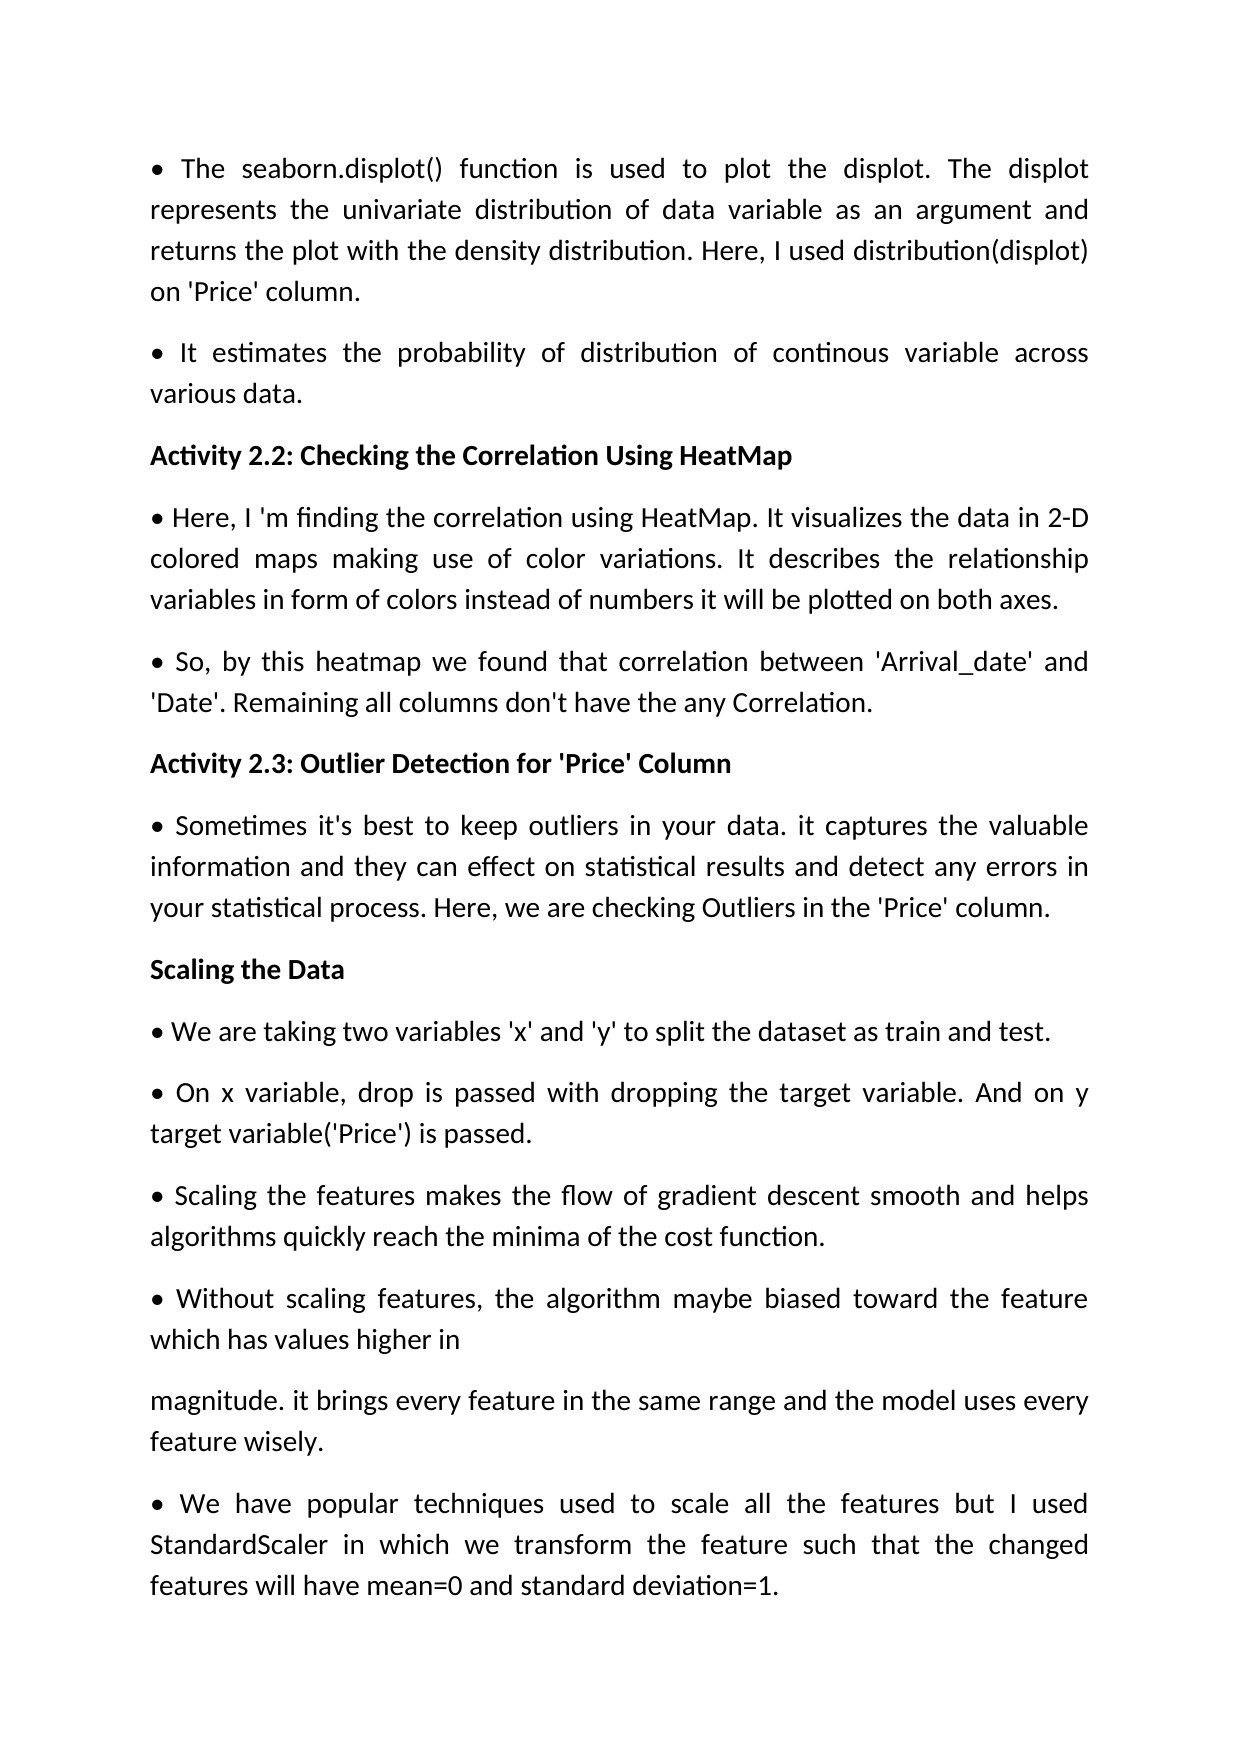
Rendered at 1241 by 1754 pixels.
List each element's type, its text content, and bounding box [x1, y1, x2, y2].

text • It estimates the probability of distribution of continous variable across various data. [150, 334, 1090, 411]
text Activity 2.3: Outlier Detection for 'Price' Column [150, 745, 1090, 781]
text • The seaborn.displot() function is used to plot the displot. The displot represents the univariate distribution of data variable as an argument and returns the plot with the density distribution. Here, I used distribution(displot) on 'Price' column. [150, 150, 1090, 308]
text • On x variable, drop is passed with dropping the target variable. And on y target variable('Price') is passed. [150, 1074, 1090, 1151]
text • We have popular techniques used to scale all the features but I used StandardScaler in which we transform the feature such that the changed features will have mean=0 and standard deviation=1. [150, 1485, 1090, 1603]
text Scaling the Data [150, 951, 1090, 986]
text • Here, I 'm finding the correlation using HeatMap. It visualizes the data in 2-D colored maps making use of color variations. It describes the relationship variables in form of colors instead of numbers it will be plotted on both axes. [150, 499, 1090, 617]
text • So, by this heatmap we found that correlation between 'Arrival_date' and 'Date'. Remaining all columns don't have the any Correlation. [150, 643, 1090, 719]
text • Sometimes it's best to keep outliers in your data. it captures the valuable information and they can effect on statistical results and detect any errors in your statistical process. Here, we are checking Outliers in the 'Price' column. [150, 807, 1090, 925]
text magnitude. it brings every feature in the same range and the model uses every feature wisely. [150, 1382, 1090, 1459]
text • Scaling the features makes the flow of gradient descent smooth and helps algorithms quickly reach the minima of the cost function. [150, 1177, 1090, 1254]
text Activity 2.2: Checking the Correlation Using HeatMap [150, 437, 1090, 473]
text • We are taking two variables 'x' and 'y' to split the dataset as train and test. [150, 1013, 1090, 1048]
text • Without scaling features, the algorithm maybe biased toward the feature which has values higher in [150, 1280, 1090, 1356]
